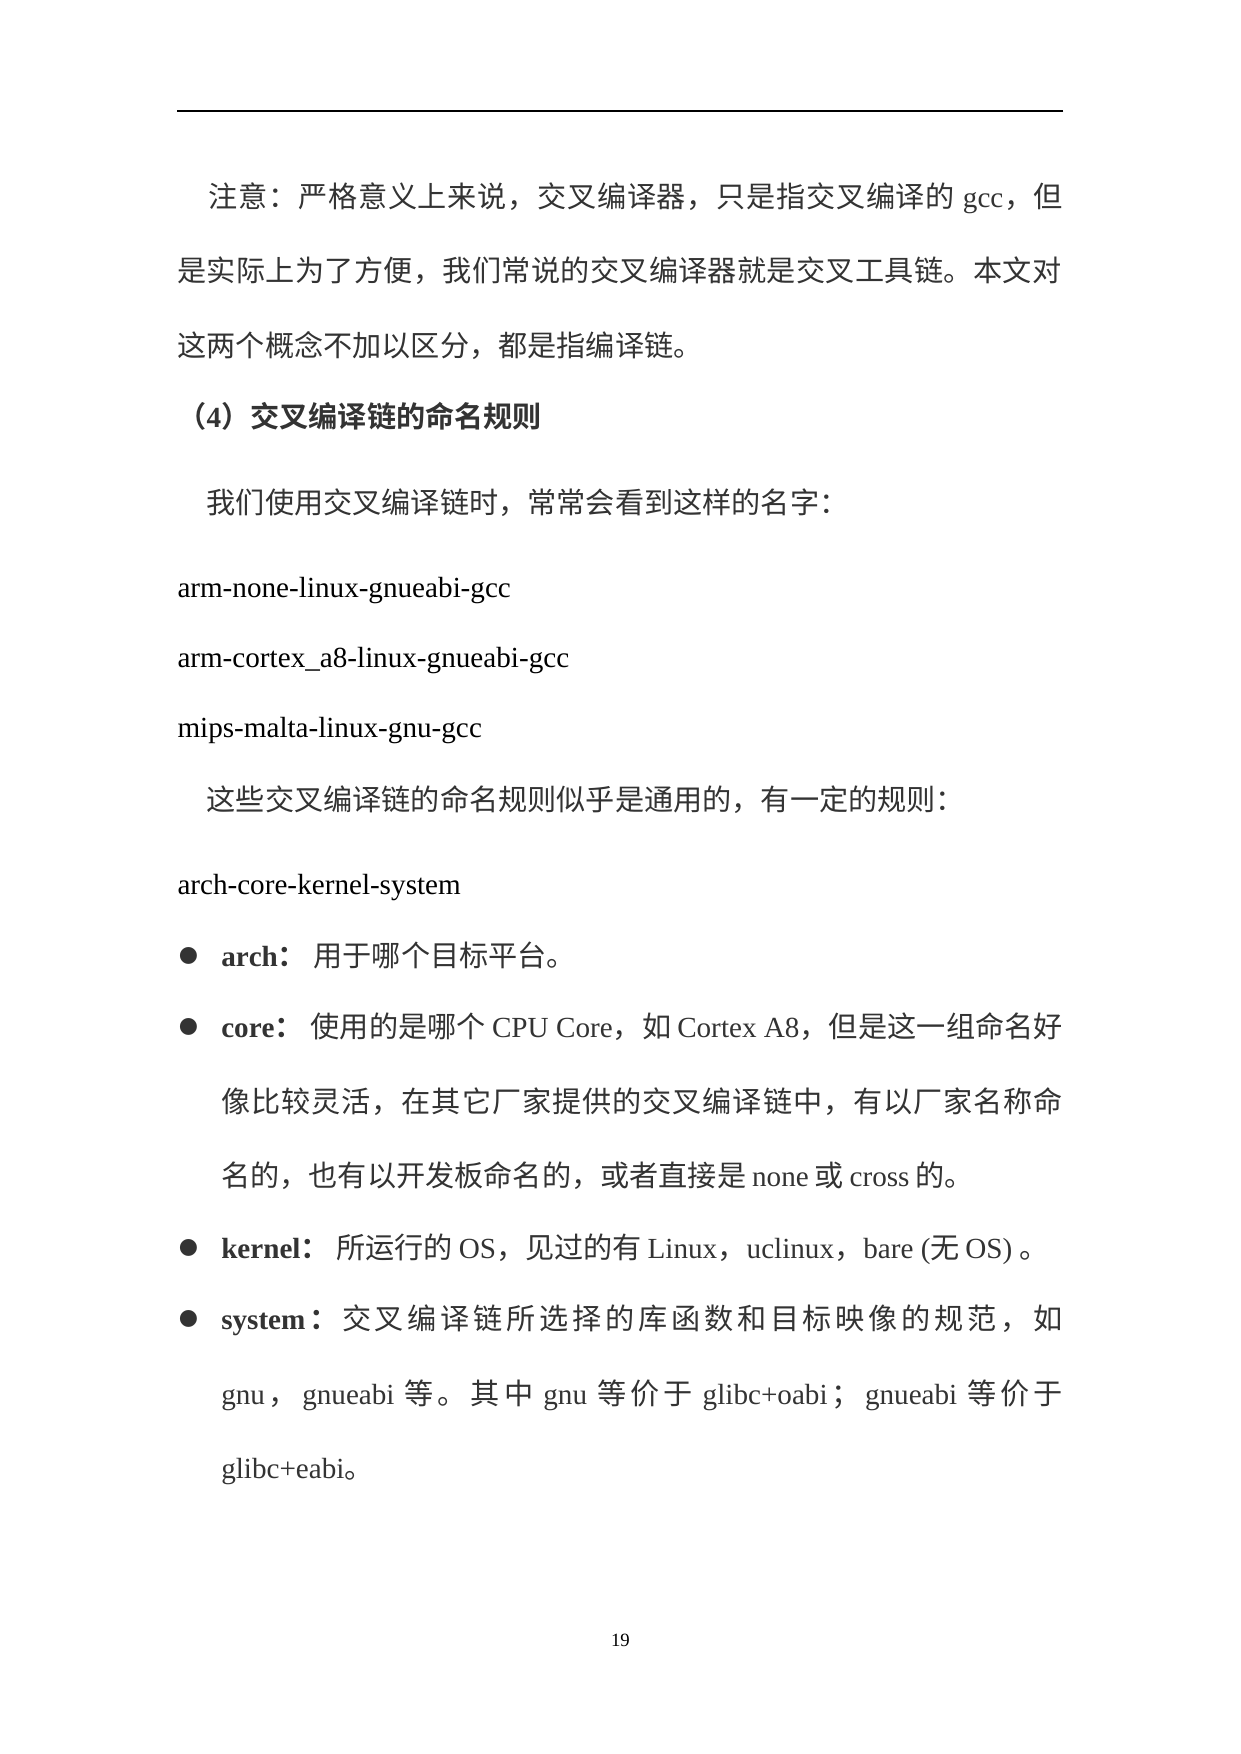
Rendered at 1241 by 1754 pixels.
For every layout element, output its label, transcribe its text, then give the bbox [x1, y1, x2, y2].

text 我们使用交叉编译链时，常常会看到这样的名字： [177, 469, 1063, 534]
list system：交叉编译链所选择的库函数和目标映像的规范，如gnu，gnueabi等。其中gnu等价于glibc+oabi；gnueabi等价于glibc+eabi。 [177, 1284, 1063, 1498]
text （4）交叉编译链的命名规则 [177, 383, 1063, 448]
list kernel： 所运行的OS，见过的有Linux，uclinux，bare (无OS) 。 [177, 1213, 1063, 1278]
text 这些交叉编译链的命名规则似乎是通用的，有一定的规则： [177, 765, 1063, 830]
list core： 使用的是哪个CPU Core，如Cortex A8，但是这一组命名好像比较灵活，在其它厂家提供的交叉编译链中，有以厂家名称命名的，也有以开发板命名的，或者直接是none或cross的。 [177, 992, 1063, 1207]
text mips-malta-linux-gnu-gcc [177, 695, 1063, 760]
list arch： 用于哪个目标平台。 [177, 921, 1063, 986]
text arm-cortex_a8-linux-gnueabi-gcc [177, 625, 1063, 690]
text 注意：严格意义上来说，交叉编译器，只是指交叉编译的gcc，但是实际上为了方便，我们常说的交叉编译器就是交叉工具链。本文对这两个概念不加以区分，都是指编译链。 [177, 162, 1063, 376]
text arm-none-linux-gnueabi-gcc [177, 555, 1063, 620]
text arch-core-kernel-system [177, 851, 1063, 916]
